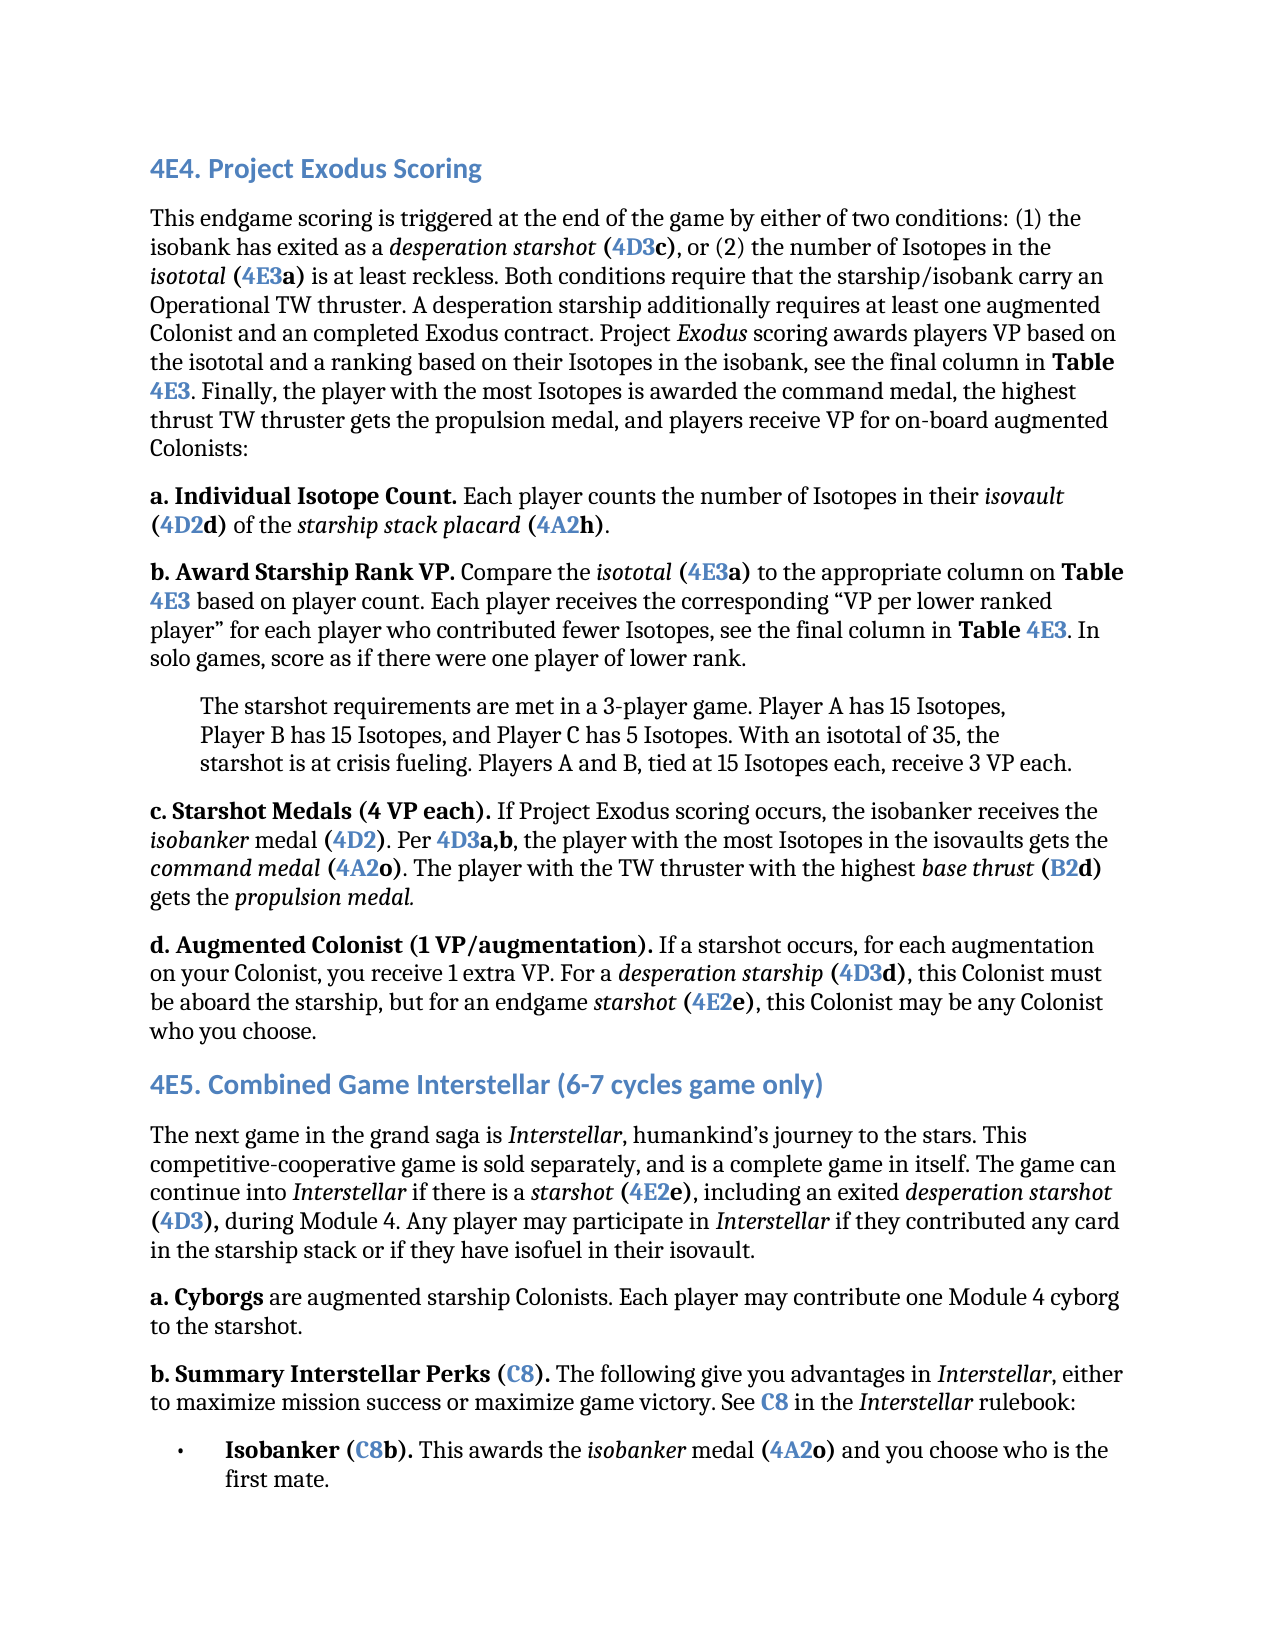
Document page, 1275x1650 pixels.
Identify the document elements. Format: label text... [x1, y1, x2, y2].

subtitle 4E5. Combined Game Interstellar (6-7 cycles game only) [150, 1066, 1125, 1102]
text b. Summary Interstellar Perks (C8). The following give you advantages in Interstellar, either to maximize mission success or maximize game victory. See C8 in the Interstellar rulebook: [150, 1359, 1125, 1417]
list Isobanker (C8b). This awards the isobanker medal (4A2o) and you choose who is the first mate. [175, 1436, 1125, 1493]
text a. Individual Isotope Count. Each player counts the number of Isotopes in their isovault (4D2d) of the starship stack placard (4A2h). [150, 482, 1125, 539]
text The next game in the grand saga is Interstellar, humankind’s journey to the stars. This competitive-cooperative game is sold separately, and is a complete game in itself. The game can continue into Interstellar if there is a starshot (4E2e), including an exited desperation starshot (4D3), during Module 4. Any player may participate in Interstellar if they contributed any card in the starship stack or if they have isofuel in their isovault. [150, 1121, 1125, 1264]
text c. Starshot Medals (4 VP each). If Project Exodus scoring occurs, the isobanker receives the isobanker medal (4D2). Per 4D3a,b, the player with the most Isotopes in the isovaults gets the command medal (4A2o). The player with the TW thruster with the highest base thrust (B2d) gets the propulsion medal. [150, 797, 1125, 912]
text b. Award Starship Rank VP. Compare the isototal (4E3a) to the appropriate column on Table 4E3 based on player count. Each player receives the corresponding “VP per lower ranked player” for each player who contributed fewer Isotopes, see the final column in Table 4E3. In solo games, score as if there were one player of lower rank. [150, 558, 1125, 673]
text This endgame scoring is triggered at the end of the game by either of two conditions: (1) the isobank has exited as a desperation starshot (4D3c), or (2) the number of Isotopes in the isototal (4E3a) is at least reckless. Both conditions require that the starship/isobank carry an Operational TW thruster. A desperation starship additionally requires at least one augmented Colonist and an completed Exodus contract. Project Exodus scoring awards players VP based on the isototal and a ranking based on their Isotopes in the isobank, see the final column in Table 4E3. Finally, the player with the most Isotopes is awarded the command medal, the highest thrust TW thruster gets the propulsion medal, and players receive VP for on-board augmented Colonists: [150, 204, 1125, 463]
text a. Cyborgs are augmented starship Colonists. Each player may contribute one Module 4 cyborg to the starshot. [150, 1283, 1125, 1341]
text The starshot requirements are met in a 3-player game. Player A has 15 Isotopes, Player B has 15 Isotopes, and Player C has 5 Isotopes. With an isototal of 35, the starshot is at crisis fueling. Players A and B, tied at 15 Isotopes each, receive 3 VP each. [200, 692, 1075, 778]
text d. Augmented Colonist (1 VP/augmentation). If a starshot occurs, for each augmentation on your Colonist, you receive 1 extra VP. For a desperation starship (4D3d), this Colonist must be aboard the starship, but for an endgame starshot (4E2e), this Colonist may be any Colonist who you choose. [150, 931, 1125, 1046]
subtitle 4E4. Project Exodus Scoring [150, 150, 1125, 186]
